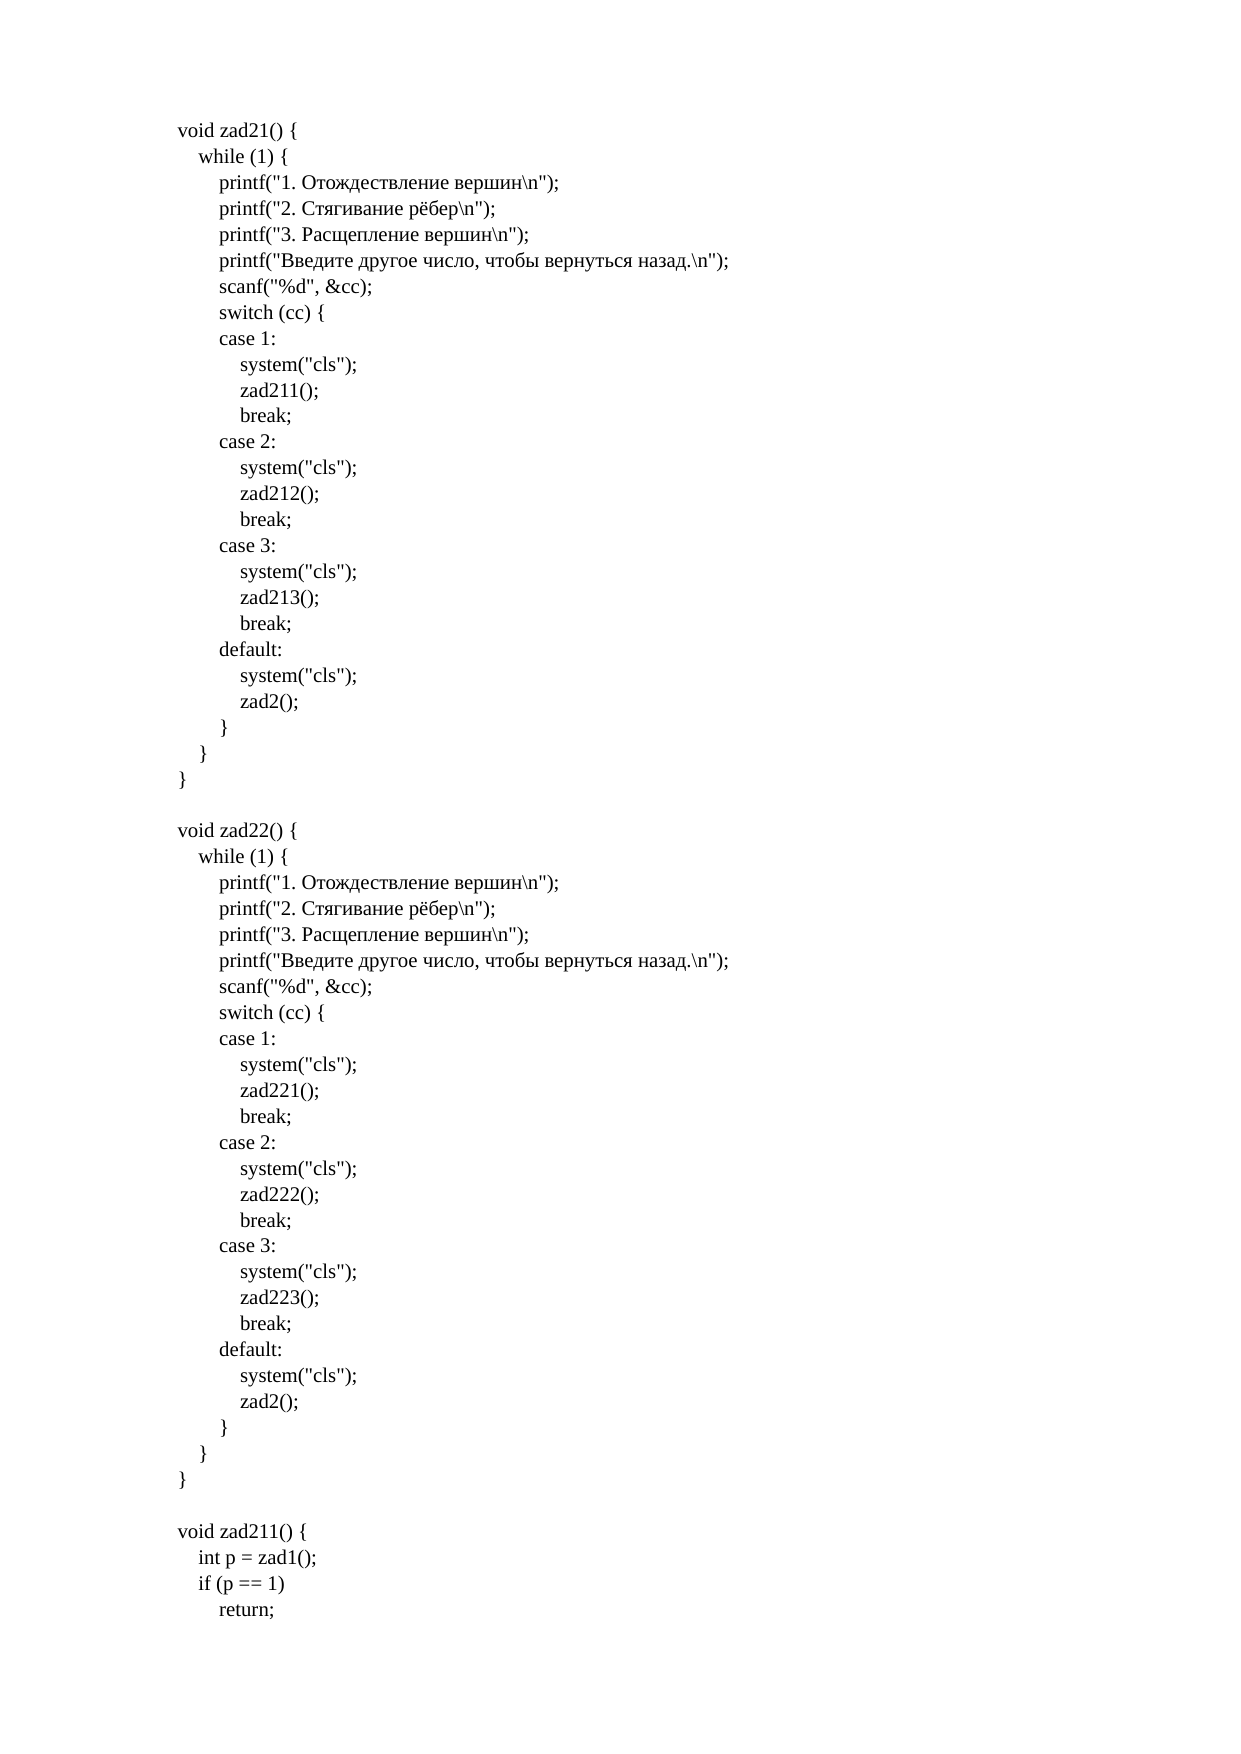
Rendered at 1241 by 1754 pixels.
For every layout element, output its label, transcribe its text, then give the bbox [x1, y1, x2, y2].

text } [177, 1441, 1152, 1465]
text switch (cc) { [177, 300, 1152, 324]
text printf("1. Отождествление вершин\n"); [177, 870, 1152, 894]
text } [177, 767, 1152, 791]
text printf("2. Стягивание рёбер\n"); [177, 896, 1152, 920]
text int p = zad1(); [177, 1545, 1152, 1569]
text printf("3. Расщепление вершин\n"); [177, 922, 1152, 946]
text printf("3. Расщепление вершин\n"); [177, 222, 1152, 246]
text case 1: [177, 1026, 1152, 1050]
text case 2: [177, 429, 1152, 453]
text break; [177, 1104, 1152, 1128]
text system("cls"); [177, 352, 1152, 376]
text scanf("%d", &cc); [177, 974, 1152, 998]
text case 1: [177, 326, 1152, 350]
text break; [177, 1311, 1152, 1335]
text zad211(); [177, 377, 1152, 402]
text break; [177, 611, 1152, 635]
text } [177, 1415, 1152, 1439]
text case 3: [177, 1233, 1152, 1257]
text printf("2. Стягивание рёбер\n"); [177, 196, 1152, 220]
text void zad22() { [177, 818, 1152, 842]
text while (1) { [177, 144, 1152, 168]
text zad2(); [177, 1389, 1152, 1413]
text if (p == 1) [177, 1571, 1152, 1595]
text zad212(); [177, 481, 1152, 505]
text default: [177, 1337, 1152, 1361]
text switch (cc) { [177, 1000, 1152, 1024]
text void zad21() { [177, 118, 1152, 142]
text zad213(); [177, 585, 1152, 609]
text printf("Введите другое число, чтобы вернуться назад.\n"); [177, 248, 1152, 272]
text } [177, 1467, 1152, 1491]
text system("cls"); [177, 1363, 1152, 1387]
text system("cls"); [177, 1259, 1152, 1283]
text case 3: [177, 533, 1152, 557]
text printf("1. Отождествление вершин\n"); [177, 170, 1152, 194]
text case 2: [177, 1130, 1152, 1154]
text } [177, 741, 1152, 765]
text system("cls"); [177, 559, 1152, 583]
text zad223(); [177, 1285, 1152, 1309]
text default: [177, 637, 1152, 661]
text system("cls"); [177, 455, 1152, 479]
text printf("Введите другое число, чтобы вернуться назад.\n"); [177, 948, 1152, 972]
text zad2(); [177, 689, 1152, 713]
text break; [177, 403, 1152, 427]
text zad221(); [177, 1078, 1152, 1102]
text } [177, 715, 1152, 739]
text return; [177, 1597, 1152, 1621]
text void zad211() { [177, 1519, 1152, 1543]
text break; [177, 1207, 1152, 1232]
text system("cls"); [177, 1052, 1152, 1076]
text break; [177, 507, 1152, 531]
text system("cls"); [177, 663, 1152, 687]
text system("cls"); [177, 1156, 1152, 1180]
text while (1) { [177, 844, 1152, 868]
text zad222(); [177, 1182, 1152, 1206]
text scanf("%d", &cc); [177, 274, 1152, 298]
